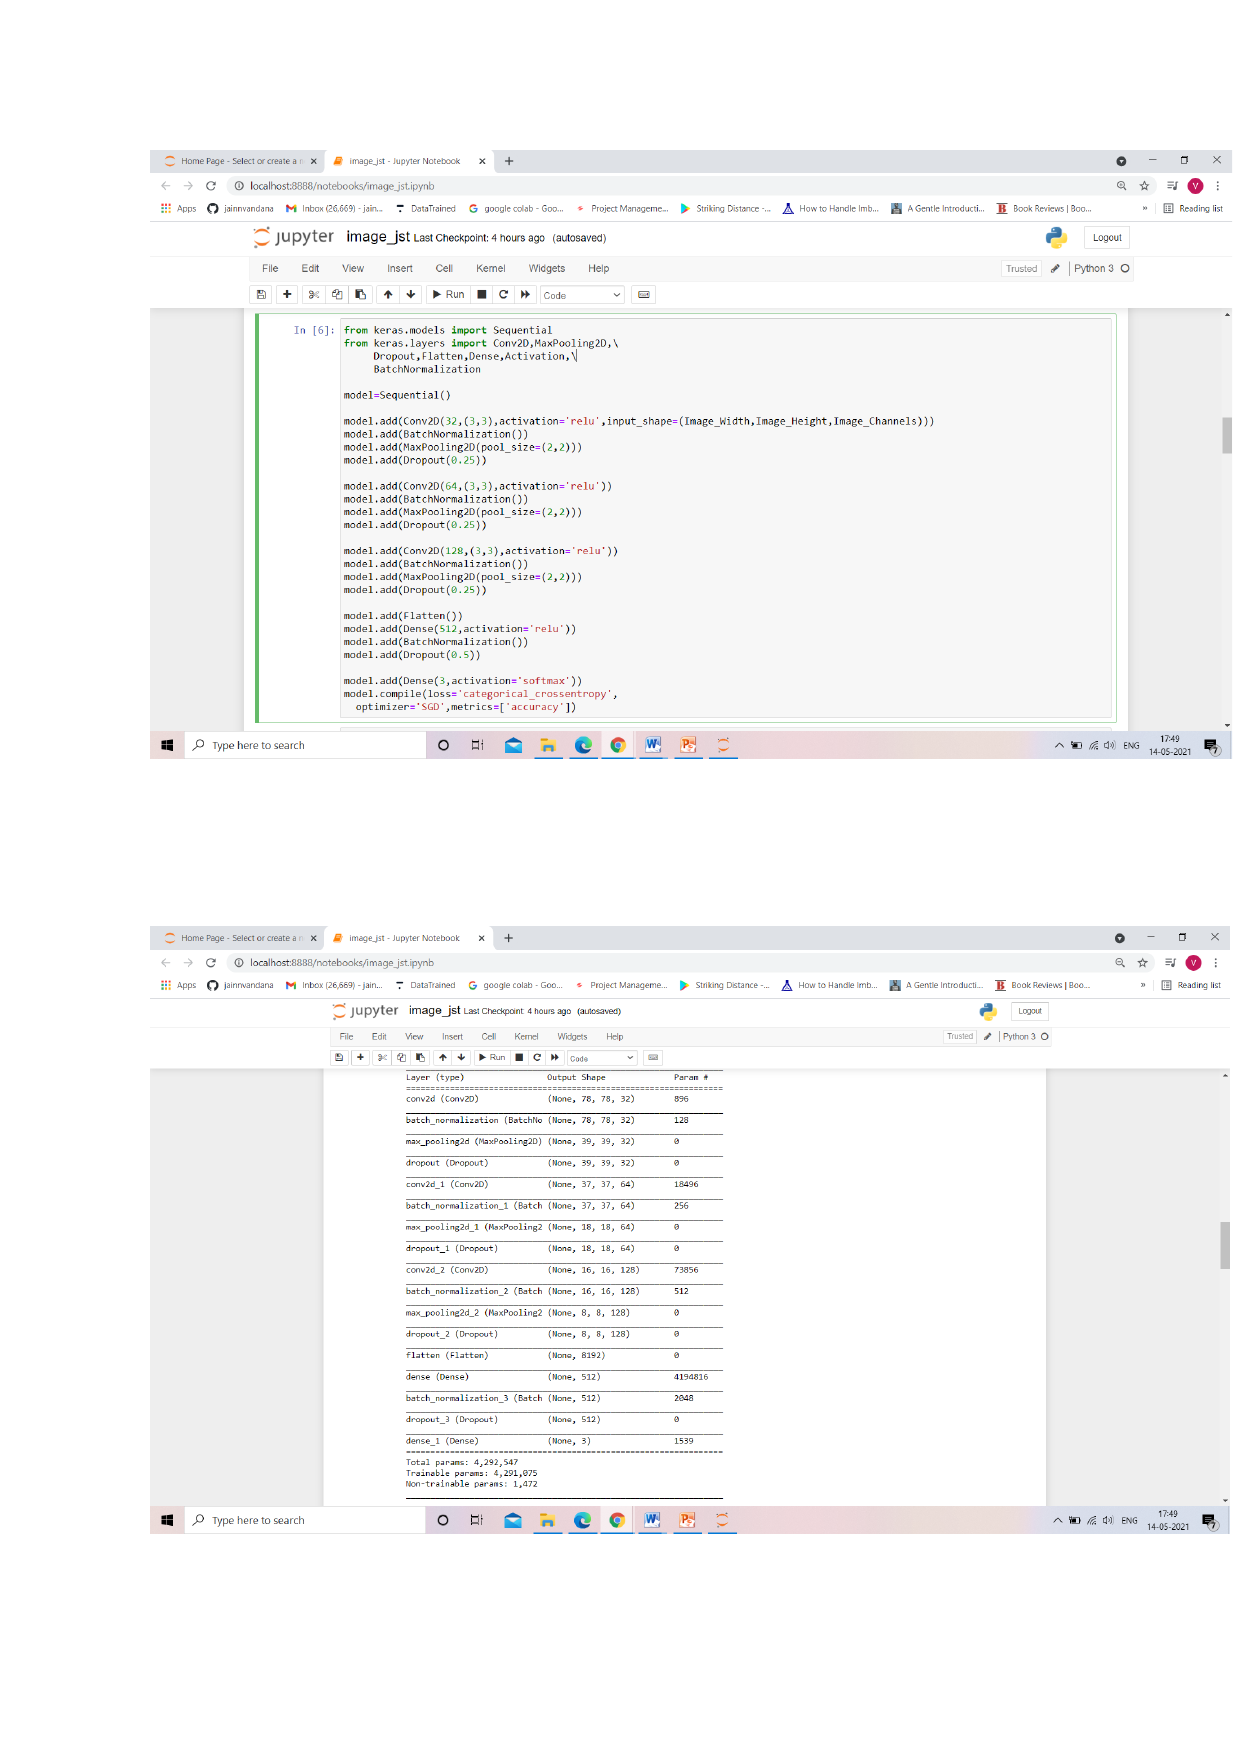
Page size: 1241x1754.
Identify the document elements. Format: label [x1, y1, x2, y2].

picture [150, 150, 1233, 759]
picture [150, 926, 1230, 1534]
